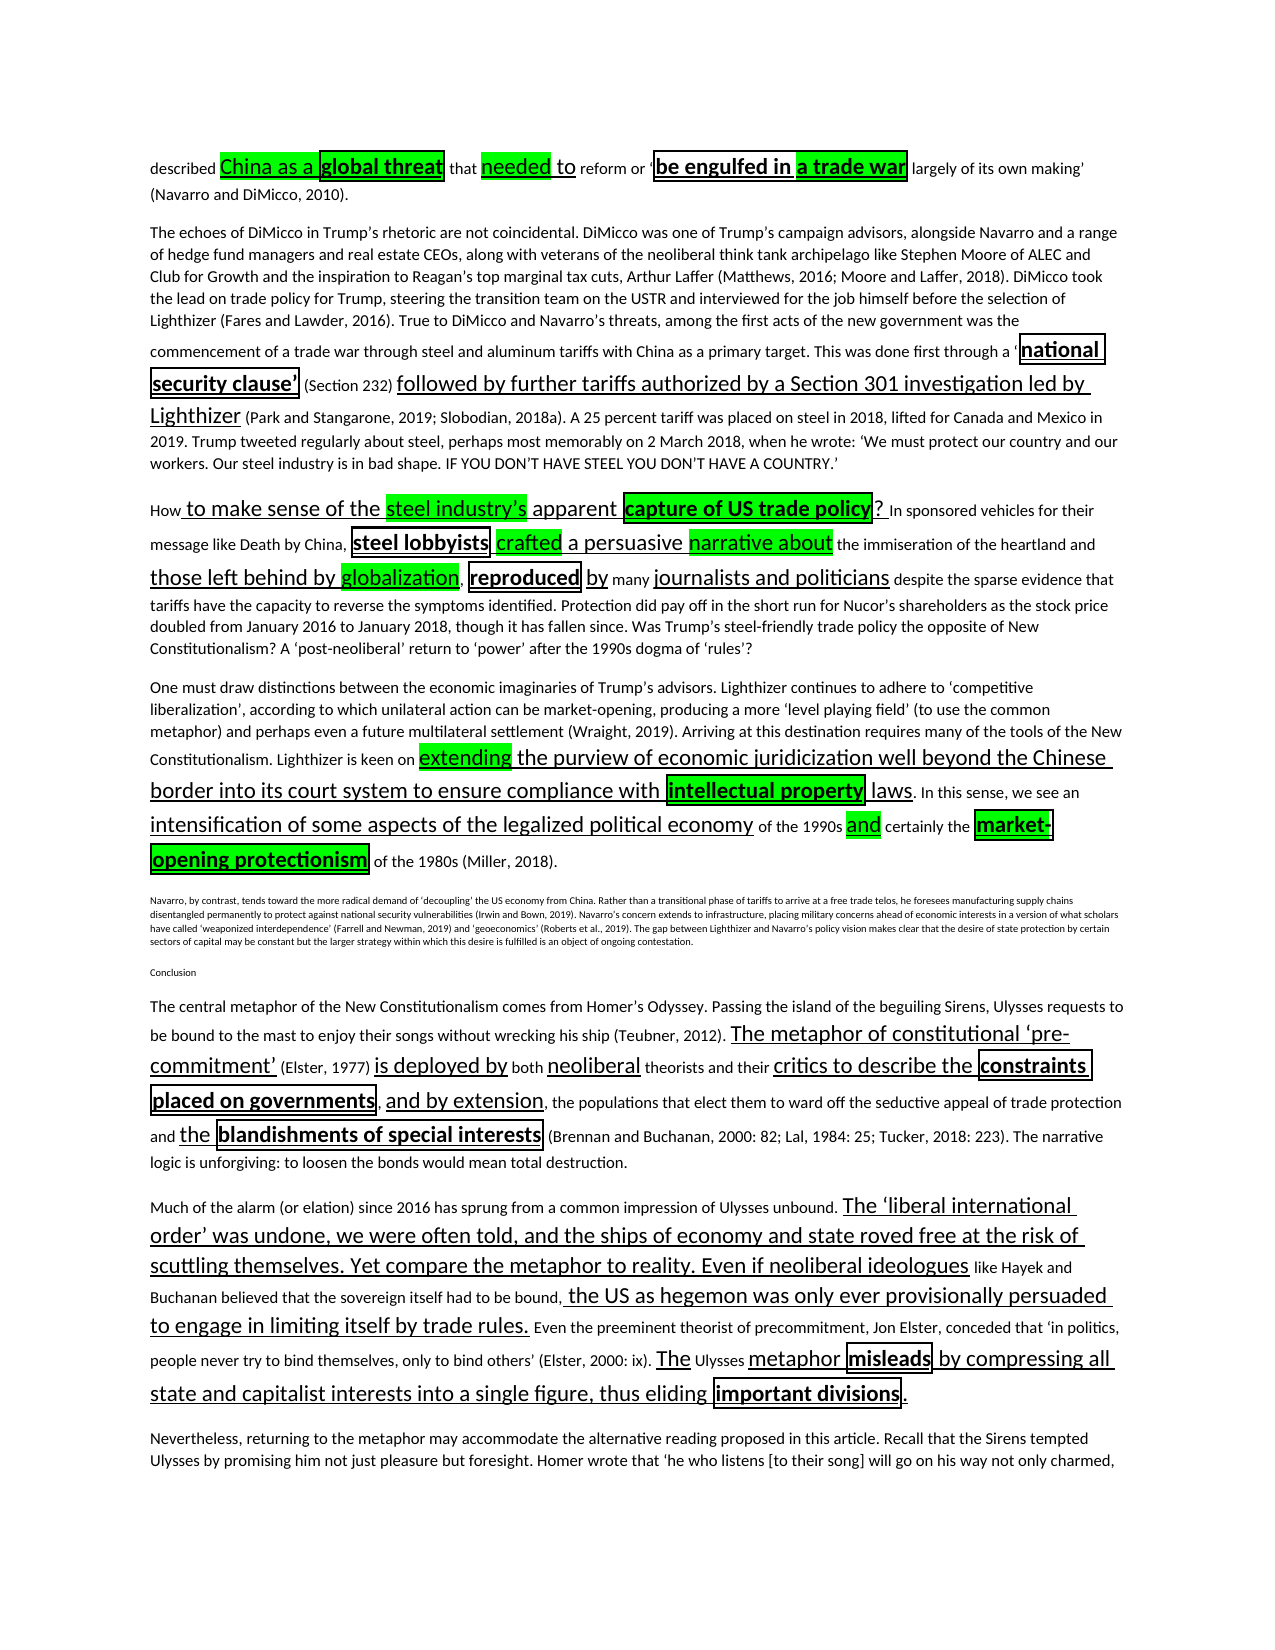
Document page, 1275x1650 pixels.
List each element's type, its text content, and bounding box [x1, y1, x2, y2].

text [150, 150, 1125, 204]
text How to make sense of the steel industry’s apparent capture of US trade policy? In sponsored vehicles for their message like Death by China, steel lobbyists crafted a persuasive narrative about the immiseration of the heartland and those left behind by globalization, reproduced by many journalists and politicians despite the sparse evidence that tariffs have the capacity to reverse the symptoms identified. Protection did pay off in the short run for Nucor’s shareholders as the stock price doubled from January 2016 to January 2018, though it has fallen since. Was Trump’s steel-friendly trade policy the opposite of New Constitutionalism? A ‘post-neoliberal’ return to ‘power’ after the 1990s dogma of ‘rules’? [150, 492, 1125, 659]
text The echoes of DiMicco in Trump’s rhetoric are not coincidental. DiMicco was one of Trump’s campaign advisors, alongside Navarro and a range of hedge fund managers and real estate CEOs, along with veterans of the neoliberal think tank archipelago like Stephen Moore of ALEC and Club for Growth and the inspiration to Reagan’s top marginal tax cuts, Arthur Laffer (Matthews, 2016; Moore and Laffer, 2018). DiMicco took the lead on trade policy for Trump, steering the transition team on the USTR and interviewed for the job himself before the selection of Lighthizer (Fares and Lawder, 2016). True to DiMicco and Navarro’s threats, among the first acts of the new government was the commencement of a trade war through steel and aluminum tariffs with China as a primary target. This was done first through a ‘national security clause’ (Section 232) followed by further tariffs authorized by a Section 301 investigation led by Lighthizer (Park and Stangarone, 2019; Slobodian, 2018a). A 25 percent tariff was placed on steel in 2018, lifted for Canada and Mexico in 2019. Trump tweeted regularly about steel, perhaps most memorably on 2 March 2018, when he wrote: ‘We must protect our country and our workers. Our steel industry is in bad shape. IF YOU DON’T HAVE STEEL YOU DON’T HAVE A COUNTRY.’ [150, 222, 1125, 473]
text Navarro, by contrast, tends toward the more radical demand of ‘decoupling’ the US economy from China. Rather than a transitional phase of tariffs to arrive at a free trade telos, he foresees manufacturing supply chains disentangled permanently to protect against national security vulnerabilities (Irwin and Bown, 2019). Navarro’s concern extends to infrastructure, placing military concerns ahead of economic interests in a version of what scholars have called ‘weaponized interdependence’ (Farrell and Newman, 2019) and ‘geoeconomics’ (Roberts et al., 2019). The gap between Lighthizer and Navarro’s policy vision makes clear that the desire of state protection by certain sectors of capital may be constant but the larger strategy within which this desire is fulfilled is an object of ongoing contestation. [150, 894, 1125, 948]
text Much of the alarm (or elation) since 2016 has sprung from a common impression of Ulysses unbound. The ‘liberal international order’ was undone, we were often told, and the ships of economy and state roved free at the risk of scuttling themselves. Yet compare the metaphor to reality. Even if neoliberal ideologues like Hayek and Buchanan believed that the sovereign itself had to be bound, the US as hegemon was only ever provisionally persuaded to engage in limiting itself by trade rules. Even the preeminent theorist of precommitment, Jon Elster, conceded that ‘in politics, people never try to bind themselves, only to bind others’ (Elster, 2000: ix). The Ulysses metaphor misleads by compressing all state and capitalist interests into a single figure, thus eliding important divisions. [150, 1191, 1125, 1409]
text The central metaphor of the New Constitutionalism comes from Homer’s Odyssey. Passing the island of the beguiling Sirens, Ulysses requests to be bound to the mast to enjoy their songs without wrecking his ship (Teubner, 2012). The metaphor of constitutional ‘pre-commitment’ (Elster, 1977) is deployed by both neoliberal theorists and their critics to describe the constraints placed on governments, and by extension, the populations that elect them to ward off the seductive appeal of trade protection and the blandishments of special interests (Brennan and Buchanan, 2000: 82; Lal, 1984: 25; Tucker, 2018: 223). The narrative logic is unforgiving: to loosen the bonds would mean total destruction. [150, 996, 1125, 1173]
text One must draw distinctions between the economic imaginaries of Trump’s advisors. Lighthizer continues to adhere to ‘competitive liberalization’, according to which unilateral action can be market-opening, producing a more ‘level playing field’ (to use the common metaphor) and perhaps even a future multilateral settlement (Wraight, 2019). Arriving at this destination requires many of the tools of the New Constitutionalism. Lighthizer is keen on extending the purview of economic juridicization well beyond the Chinese border into its court system to ensure compliance with intellectual property laws. In this sense, we see an intensification of some aspects of the legalized political economy of the 1990s and certainly the market-opening protectionism of the 1980s (Miller, 2018). [150, 677, 1125, 875]
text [150, 1428, 1125, 1470]
